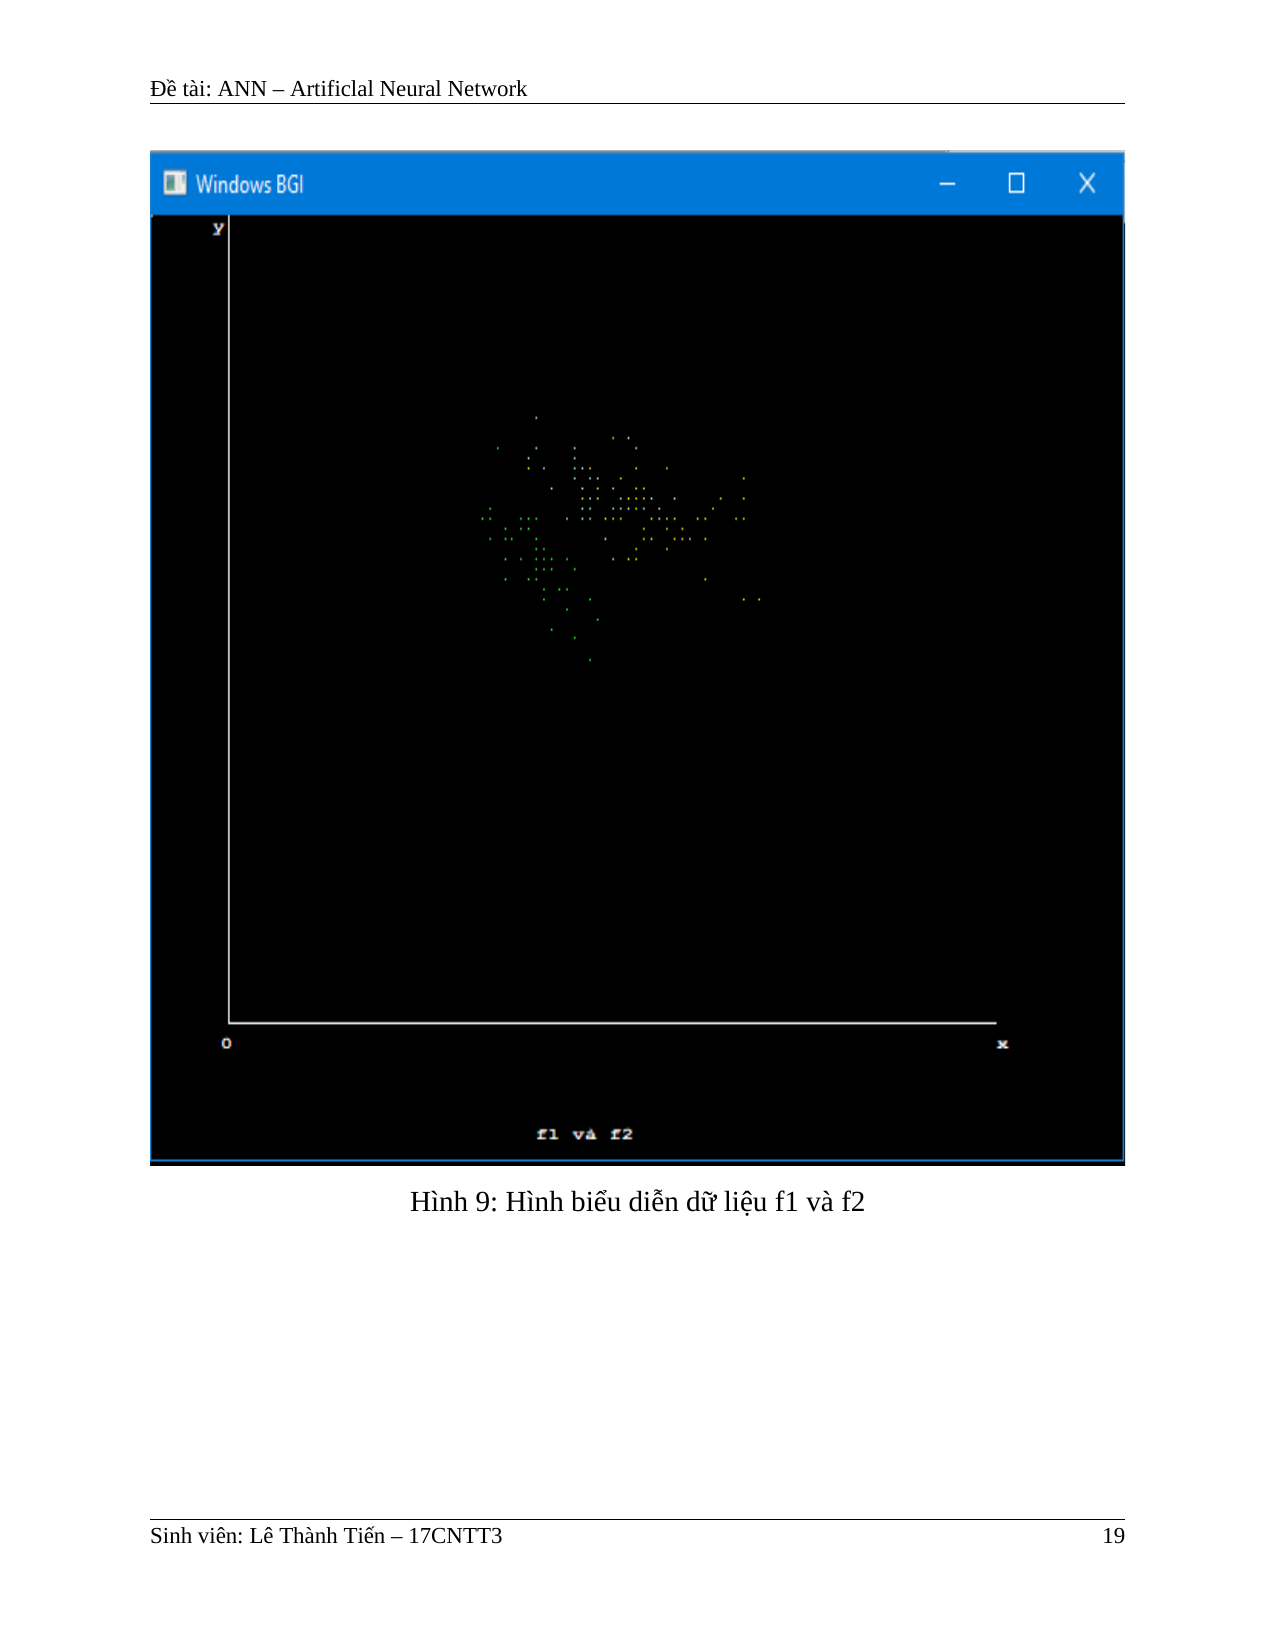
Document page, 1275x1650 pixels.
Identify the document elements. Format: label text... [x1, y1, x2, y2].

text Hình 9: Hình biểu diễn dữ liệu f1 và f2 [150, 1184, 1125, 1218]
picture [150, 150, 1125, 1166]
